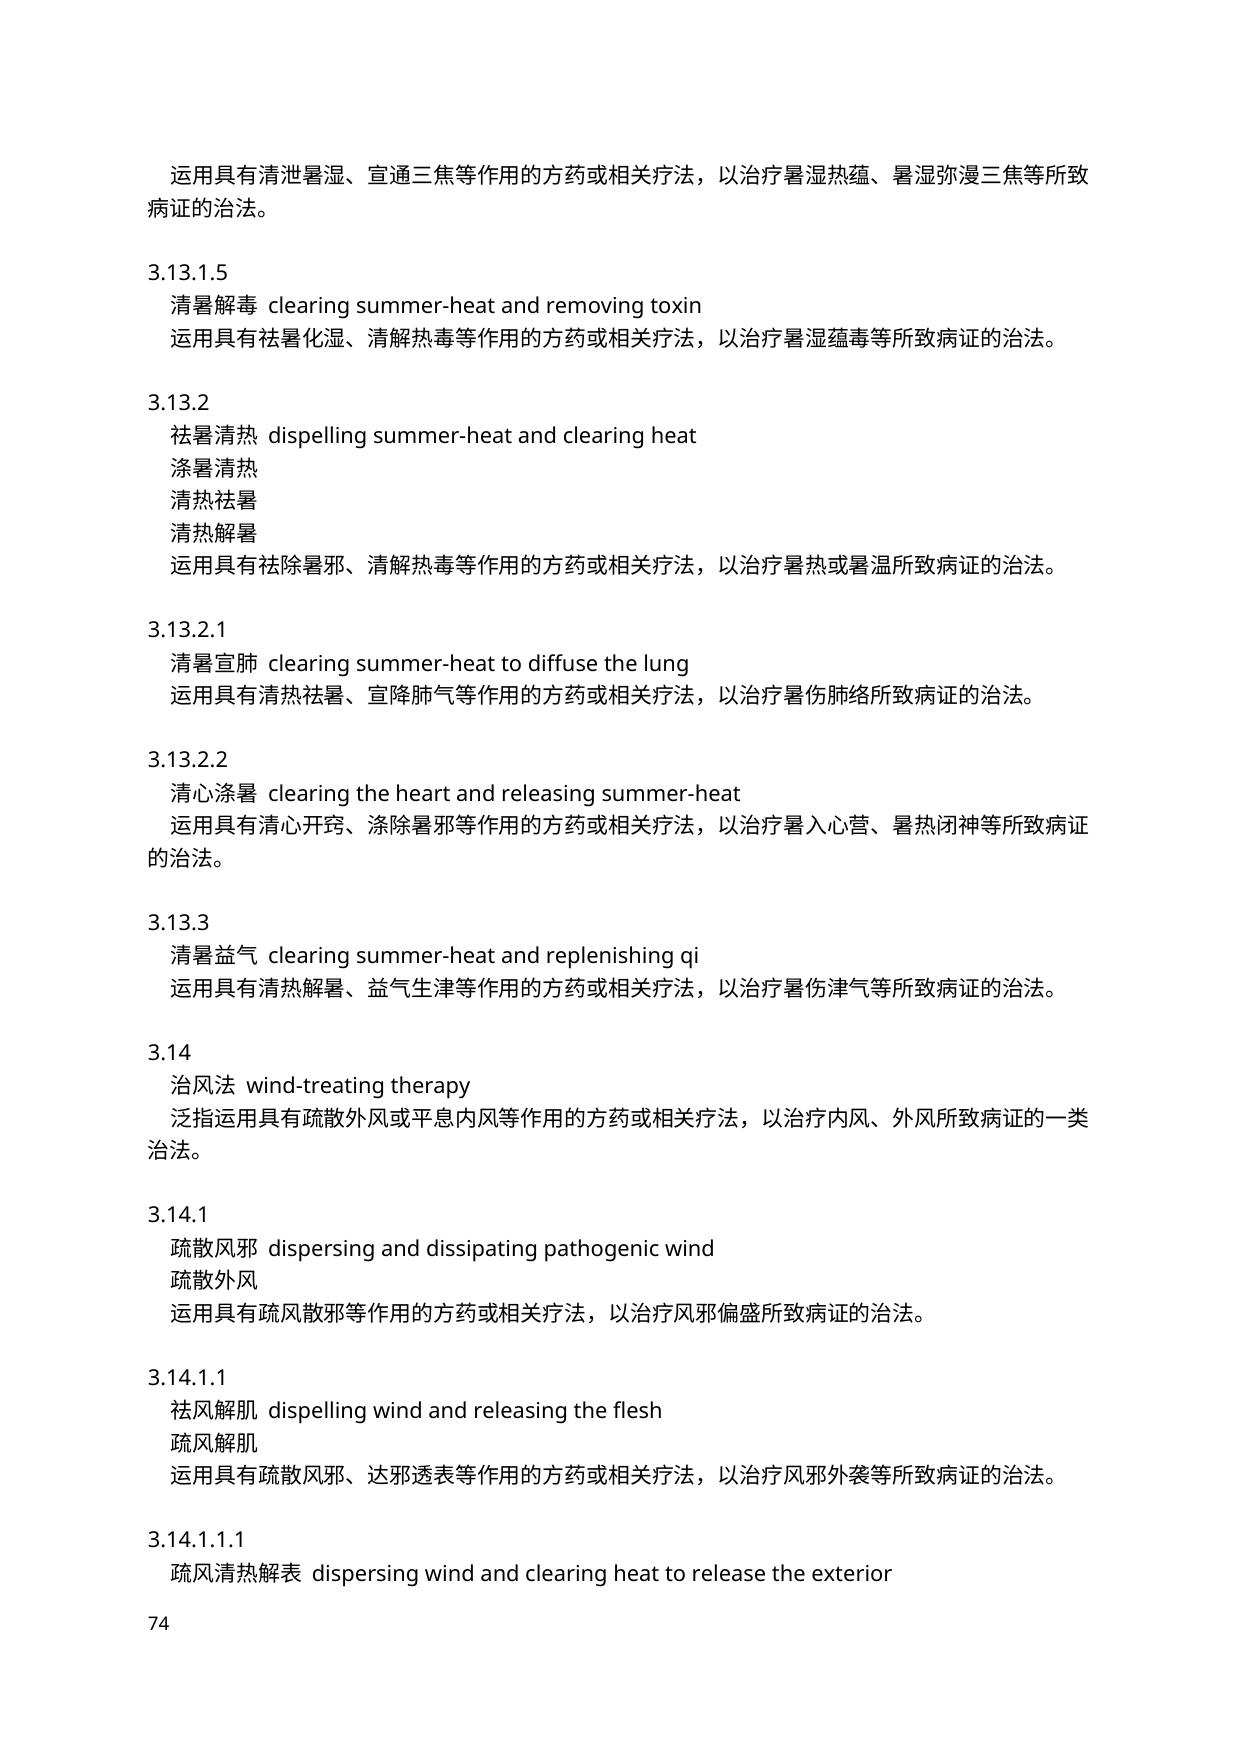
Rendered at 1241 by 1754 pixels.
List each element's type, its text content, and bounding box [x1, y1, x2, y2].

text 3.13.2.2 [148, 743, 1092, 775]
text 疏风解肌 [148, 1425, 1092, 1458]
text 3.13.2 [148, 385, 1092, 418]
text 运用具有清泄暑湿、宣通三焦等作用的方药或相关疗法，以治疗暑湿热蕴、暑湿弥漫三焦等所致病证的治法。 [148, 158, 1092, 223]
text 祛暑清热 dispelling summer-heat and clearing heat [148, 418, 1092, 450]
text 运用具有疏风散邪等作用的方药或相关疗法，以治疗风邪偏盛所致病证的治法。 [148, 1295, 1092, 1328]
text 运用具有疏散风邪、达邪透表等作用的方药或相关疗法，以治疗风邪外袭等所致病证的治法。 [148, 1458, 1092, 1490]
text 3.13.2.1 [148, 613, 1092, 645]
text 运用具有清热祛暑、宣降肺气等作用的方药或相关疗法，以治疗暑伤肺络所致病证的治法。 [148, 678, 1092, 710]
text 疏风清热解表 dispersing wind and clearing heat to release the exterior [148, 1555, 1092, 1588]
text 3.13.1.5 [148, 255, 1092, 288]
text 3.14.1.1.1 [148, 1523, 1092, 1555]
text 泛指运用具有疏散外风或平息内风等作用的方药或相关疗法，以治疗内风、外风所致病证的一类治法。 [148, 1100, 1092, 1165]
text 3.13.3 [148, 905, 1092, 938]
text 清心涤暑 clearing the heart and releasing summer-heat [148, 775, 1092, 808]
text 祛风解肌 dispelling wind and releasing the flesh [148, 1393, 1092, 1425]
text 运用具有祛暑化湿、清解热毒等作用的方药或相关疗法，以治疗暑湿蕴毒等所致病证的治法。 [148, 320, 1092, 353]
text 治风法 wind-treating therapy [148, 1068, 1092, 1100]
text 清热祛暑 [148, 483, 1092, 515]
text 清暑解毒 clearing summer-heat and removing toxin [148, 288, 1092, 320]
text 疏散外风 [148, 1263, 1092, 1295]
text 运用具有清热解暑、益气生津等作用的方药或相关疗法，以治疗暑伤津气等所致病证的治法。 [148, 970, 1092, 1003]
text 清暑宣肺 clearing summer-heat to diffuse the lung [148, 645, 1092, 678]
text 3.14 [148, 1035, 1092, 1068]
text 运用具有清心开窍、涤除暑邪等作用的方药或相关疗法，以治疗暑入心营、暑热闭神等所致病证的治法。 [148, 808, 1092, 873]
text 疏散风邪 dispersing and dissipating pathogenic wind [148, 1230, 1092, 1263]
text 清热解暑 [148, 515, 1092, 548]
text 清暑益气 clearing summer-heat and replenishing qi [148, 938, 1092, 970]
text 涤暑清热 [148, 450, 1092, 483]
text 运用具有祛除暑邪、清解热毒等作用的方药或相关疗法，以治疗暑热或暑温所致病证的治法。 [148, 548, 1092, 580]
text 3.14.1 [148, 1198, 1092, 1230]
text 3.14.1.1 [148, 1360, 1092, 1393]
